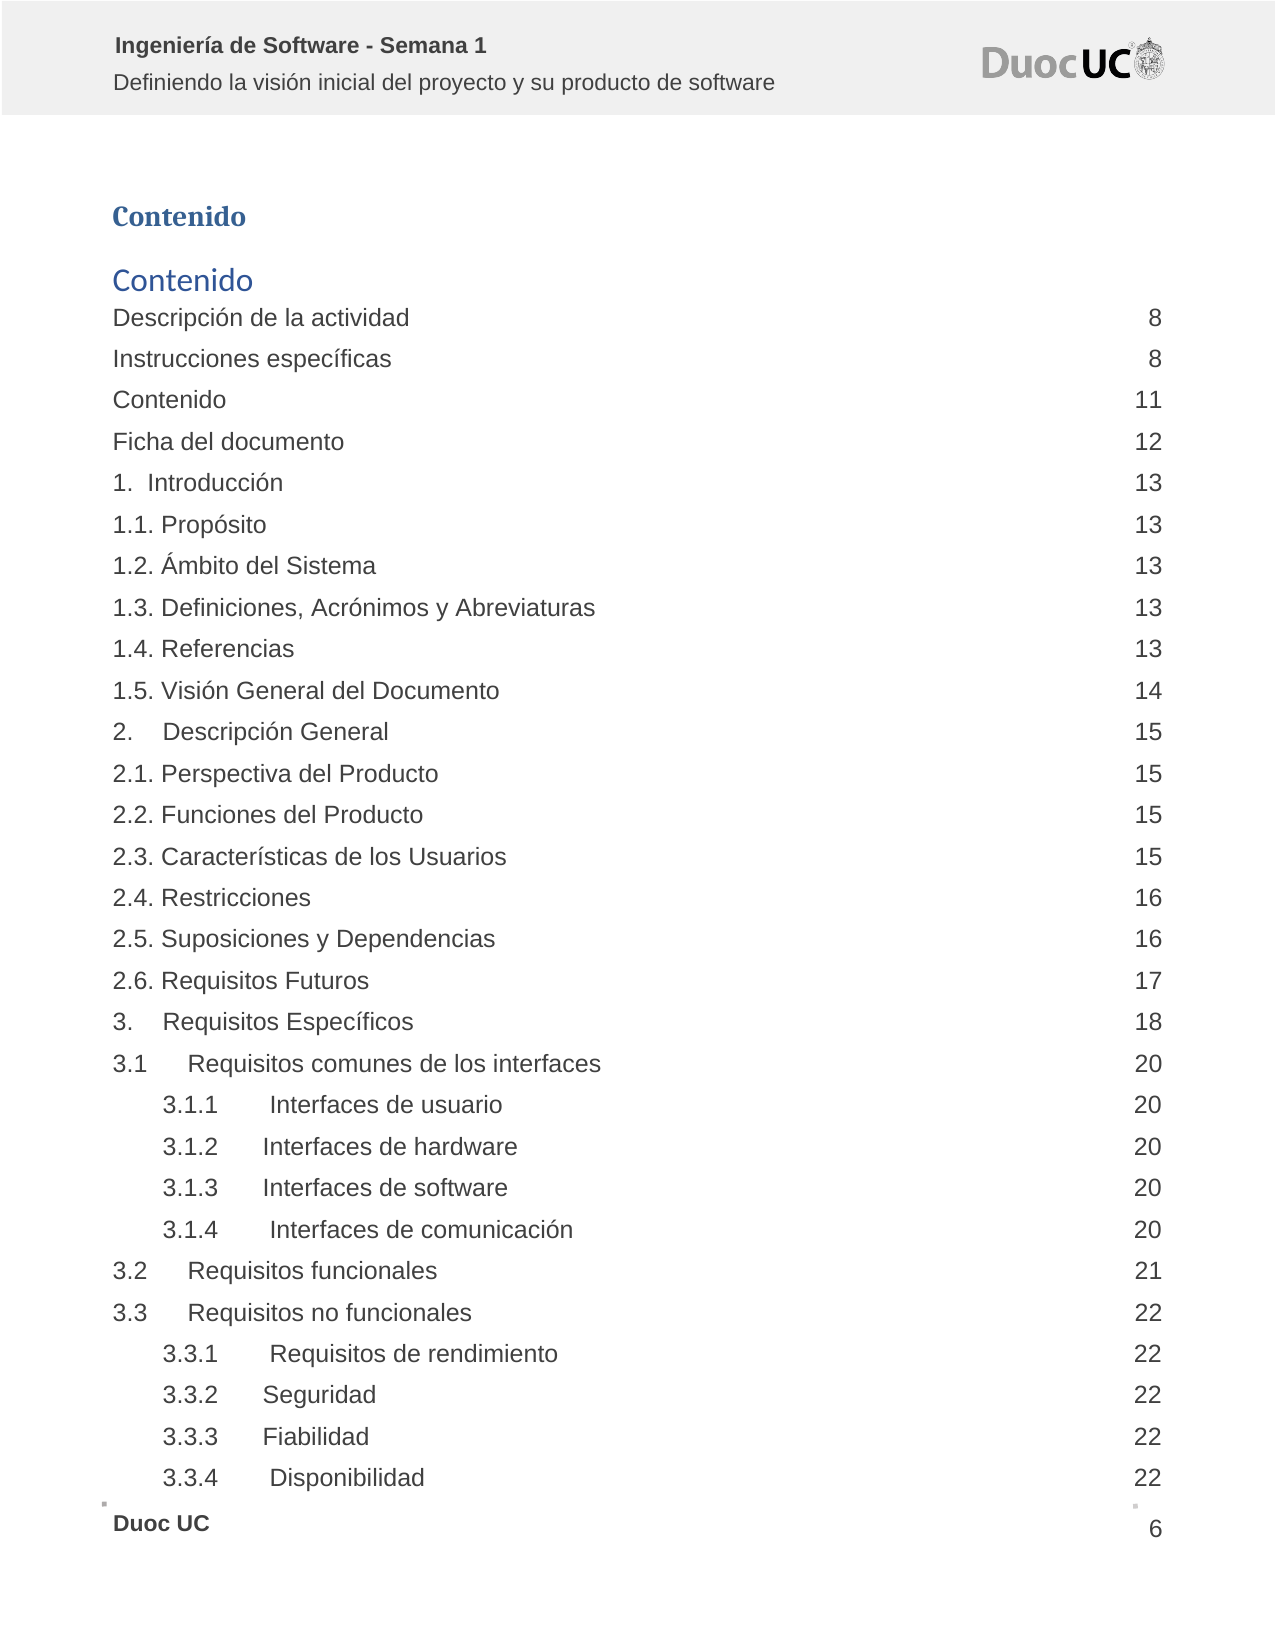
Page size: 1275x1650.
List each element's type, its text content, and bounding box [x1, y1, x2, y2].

text Contenido [112, 200, 1162, 233]
picture [963, 13, 1183, 104]
text Contenido [112, 258, 1162, 299]
